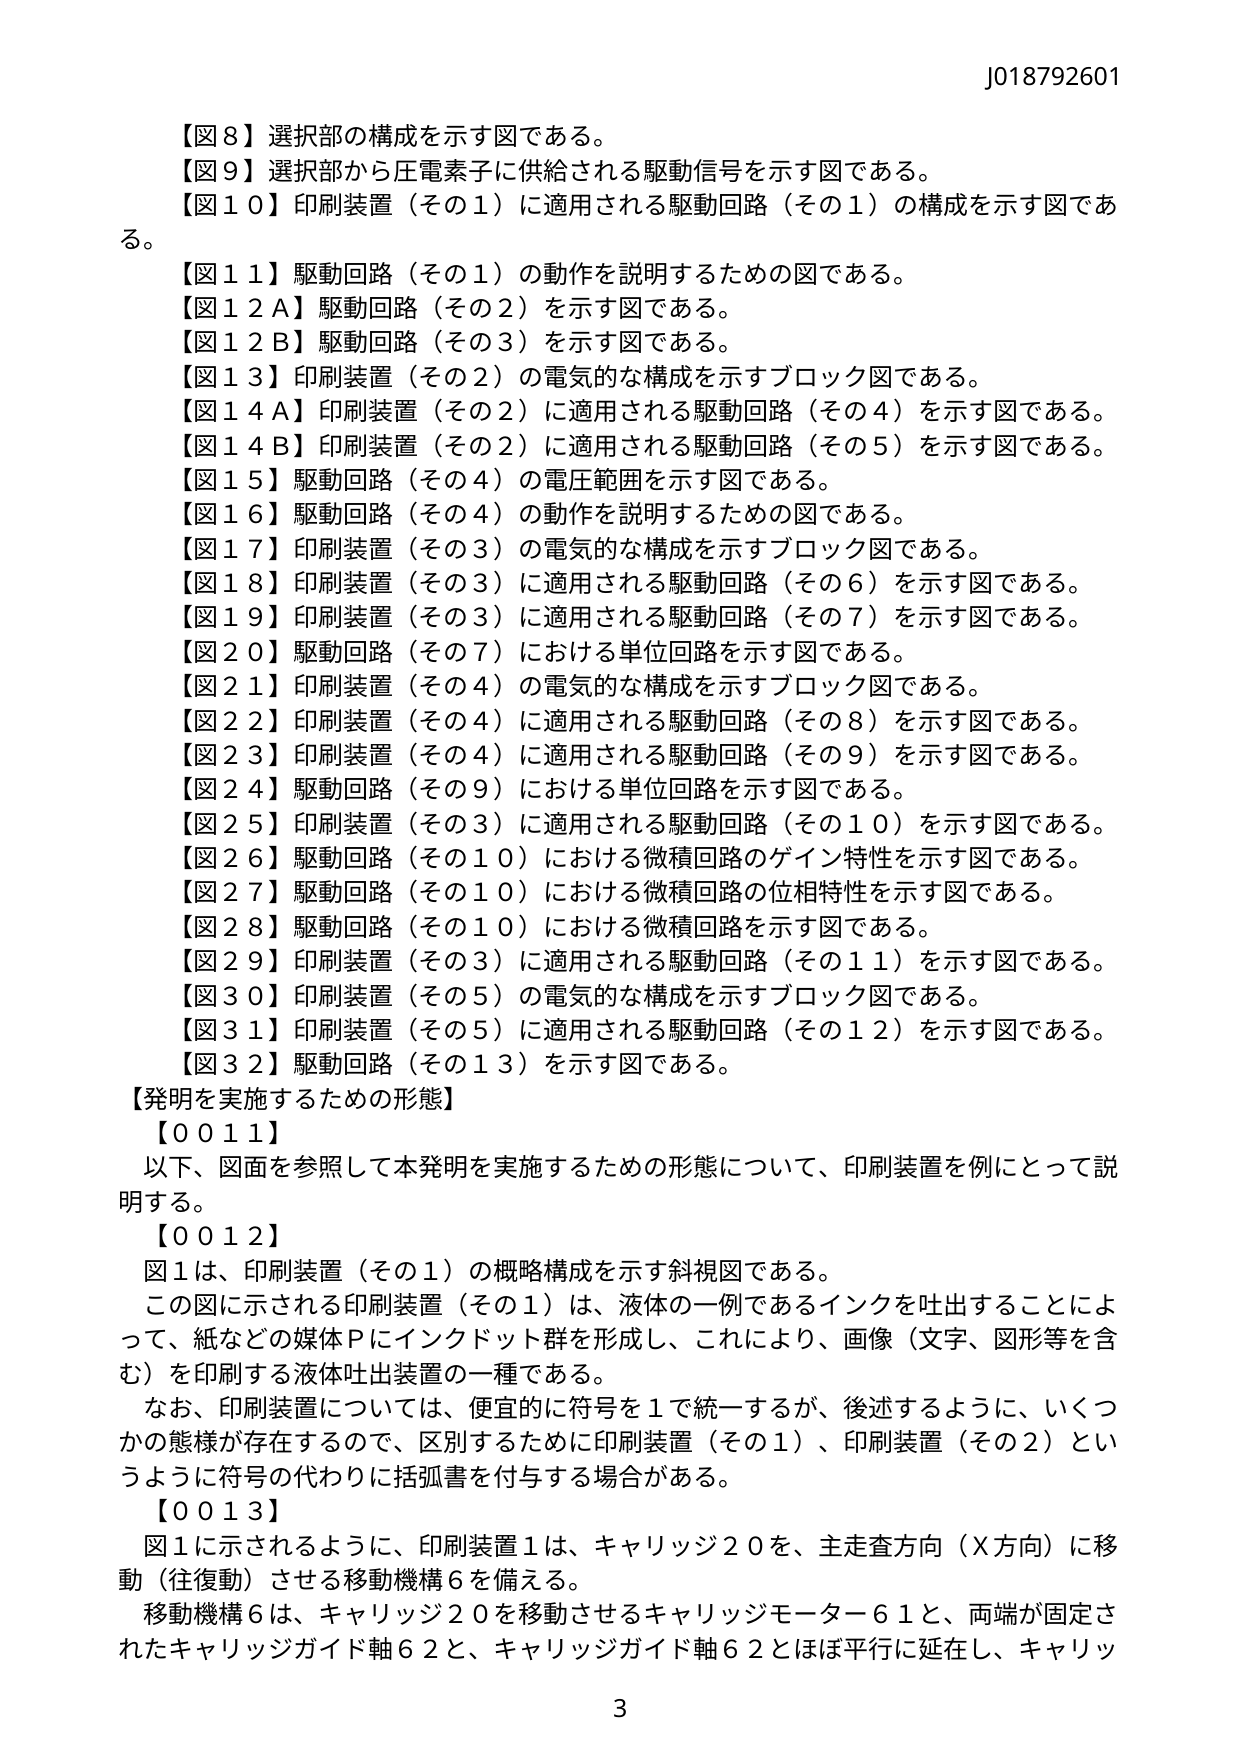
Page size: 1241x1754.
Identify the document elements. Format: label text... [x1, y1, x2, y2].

text 以下、図面を参照して本発明を実施するための形態について、印刷装置を例にとって説 [118, 1149, 1122, 1184]
text 【図１７】印刷装置（その３）の電気的な構成を示すブロック図である。 [118, 531, 1122, 565]
text 【図１４Ｂ】印刷装置（その２）に適用される駆動回路（その５）を示す図である。 [118, 427, 1122, 462]
text この図に示される印刷装置（その１）は、液体の一例であるインクを吐出することによ [118, 1287, 1122, 1321]
text 移動機構６は、キャリッジ２０を移動させるキャリッジモーター６１と、両端が固定さ [118, 1596, 1122, 1631]
text 図１は、印刷装置（その１）の概略構成を示す斜視図である。 [118, 1252, 1122, 1287]
text 【図１９】印刷装置（その３）に適用される駆動回路（その７）を示す図である。 [118, 599, 1122, 634]
text る。 [118, 221, 1122, 256]
text 【図２５】印刷装置（その３）に適用される駆動回路（その１０）を示す図である。 [118, 806, 1122, 840]
text 【図１５】駆動回路（その４）の電圧範囲を示す図である。 [118, 462, 1122, 496]
text 【図２８】駆動回路（その１０）における微積回路を示す図である。 [118, 909, 1122, 943]
text 【図１６】駆動回路（その４）の動作を説明するための図である。 [118, 496, 1122, 531]
text なお、印刷装置については、便宜的に符号を１で統一するが、後述するように、いくつ [118, 1390, 1122, 1424]
text 【図９】選択部から圧電素子に供給される駆動信号を示す図である。 [118, 152, 1122, 187]
text 【図２７】駆動回路（その１０）における微積回路の位相特性を示す図である。 [118, 874, 1122, 909]
text 動（往復動）させる移動機構６を備える。 [118, 1562, 1122, 1596]
text うように符号の代わりに括弧書を付与する場合がある。 [118, 1459, 1122, 1493]
text 【００１３】 [118, 1493, 1122, 1527]
text 【図８】選択部の構成を示す図である。 [118, 118, 1122, 152]
text 【図２１】印刷装置（その４）の電気的な構成を示すブロック図である。 [118, 668, 1122, 702]
text 【図２４】駆動回路（その９）における単位回路を示す図である。 [118, 771, 1122, 806]
text 【図３１】印刷装置（その５）に適用される駆動回路（その１２）を示す図である。 [118, 1012, 1122, 1046]
text 明する。 [118, 1184, 1122, 1218]
text 【図２９】印刷装置（その３）に適用される駆動回路（その１１）を示す図である。 [118, 943, 1122, 977]
text 【図１１】駆動回路（その１）の動作を説明するための図である。 [118, 256, 1122, 290]
text かの態様が存在するので、区別するために印刷装置（その１）、印刷装置（その２）とい [118, 1424, 1122, 1459]
text 【図３０】印刷装置（その５）の電気的な構成を示すブロック図である。 [118, 977, 1122, 1012]
text 【００１２】 [118, 1218, 1122, 1252]
text 【図３２】駆動回路（その１３）を示す図である。 [118, 1046, 1122, 1081]
text 【００１１】 [118, 1115, 1122, 1149]
text 【図１０】印刷装置（その１）に適用される駆動回路（その１）の構成を示す図であ [118, 187, 1122, 221]
text 【図２３】印刷装置（その４）に適用される駆動回路（その９）を示す図である。 [118, 737, 1122, 771]
text む）を印刷する液体吐出装置の一種である。 [118, 1356, 1122, 1390]
text 【図２０】駆動回路（その７）における単位回路を示す図である。 [118, 634, 1122, 668]
text 【図１４Ａ】印刷装置（その２）に適用される駆動回路（その４）を示す図である。 [118, 393, 1122, 427]
text 【図１３】印刷装置（その２）の電気的な構成を示すブロック図である。 [118, 359, 1122, 393]
text 【図１２Ｂ】駆動回路（その３）を示す図である。 [118, 324, 1122, 359]
text 【図１２Ａ】駆動回路（その２）を示す図である。 [118, 290, 1122, 324]
text 【発明を実施するための形態】 [118, 1081, 1122, 1115]
text 【図１８】印刷装置（その３）に適用される駆動回路（その６）を示す図である。 [118, 565, 1122, 599]
text 【図２６】駆動回路（その１０）における微積回路のゲイン特性を示す図である。 [118, 840, 1122, 874]
text 図１に示されるように、印刷装置１は、キャリッジ２０を、主走査方向（Ｘ方向）に移 [118, 1527, 1122, 1562]
text って、紙などの媒体Ｐにインクドット群を形成し、これにより、画像（文字、図形等を含 [118, 1321, 1122, 1356]
text れたキャリッジガイド軸６２と、キャリッジガイド軸６２とほぼ平行に延在し、キャリッ [118, 1631, 1122, 1665]
text 【図２２】印刷装置（その４）に適用される駆動回路（その８）を示す図である。 [118, 702, 1122, 737]
